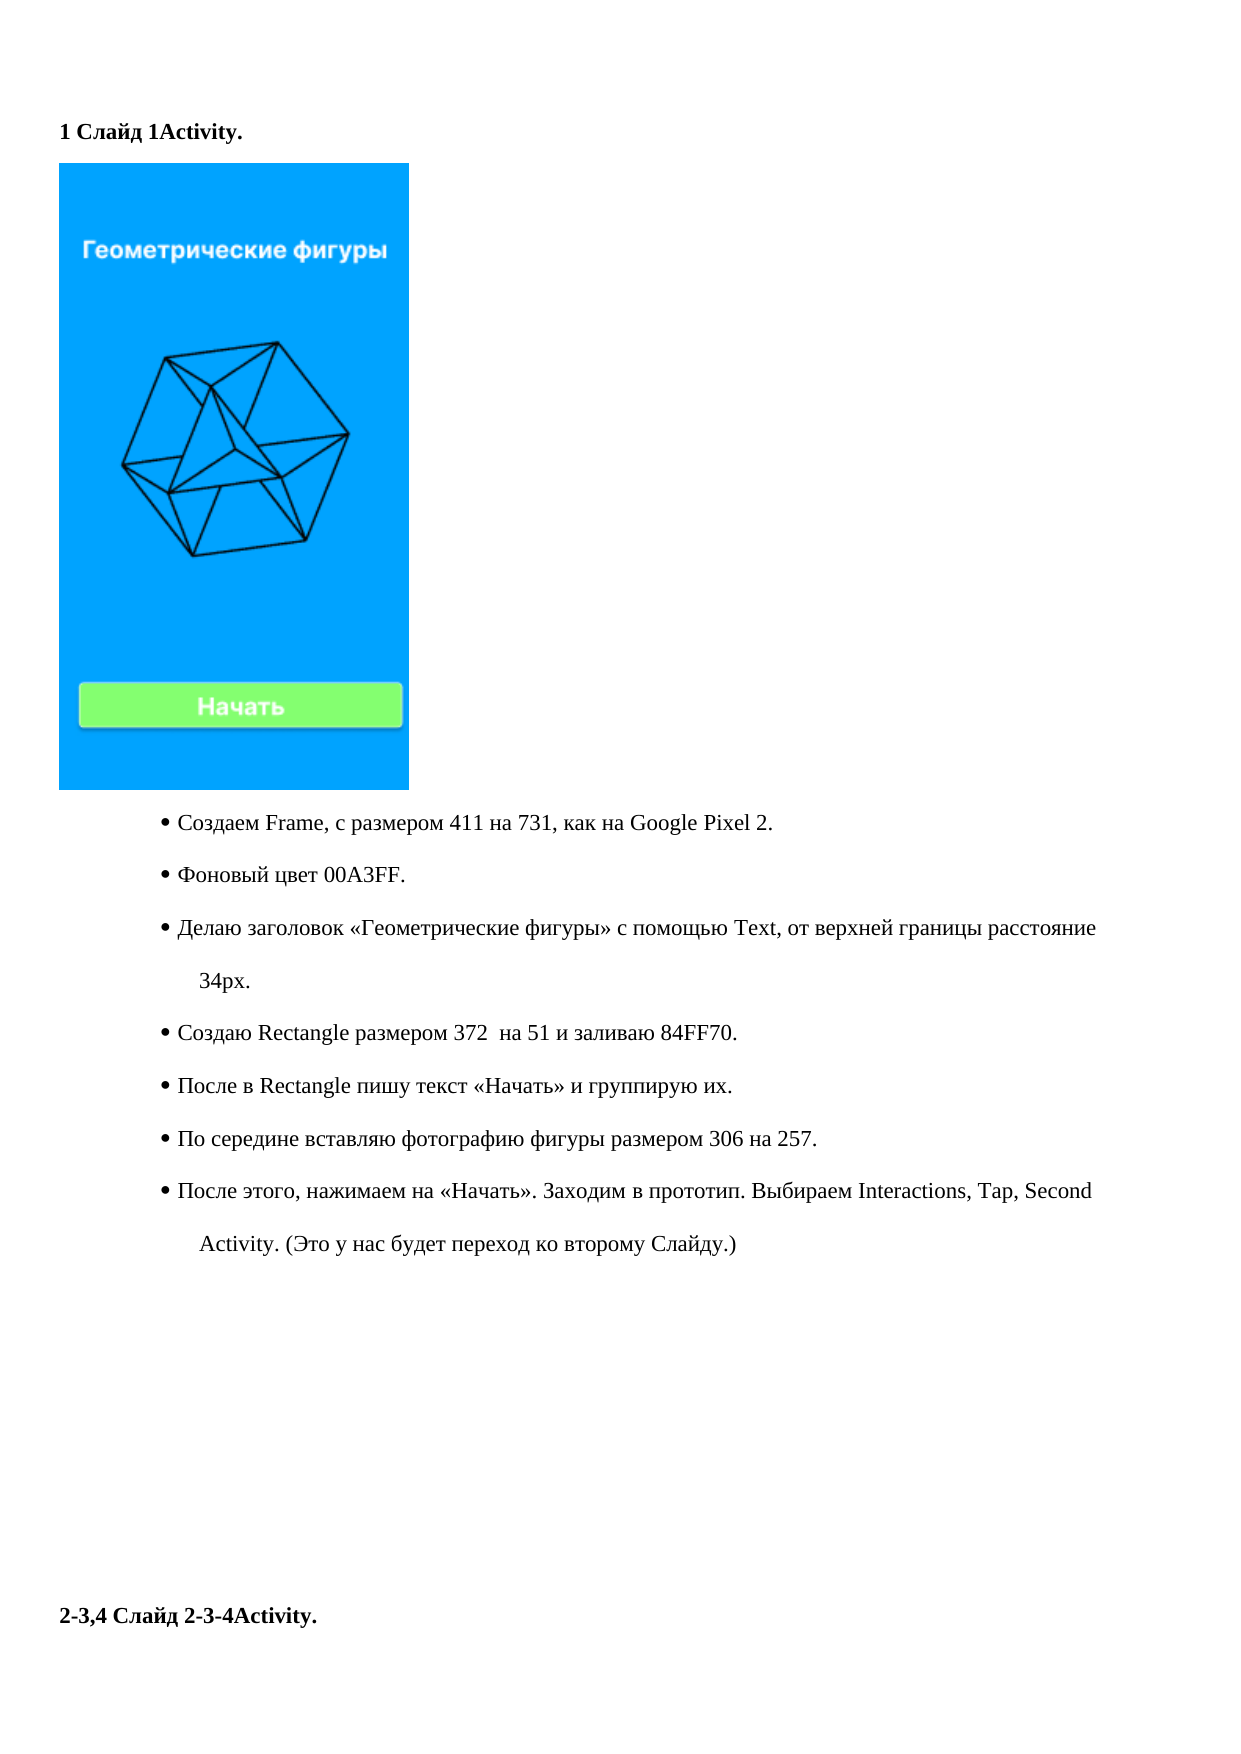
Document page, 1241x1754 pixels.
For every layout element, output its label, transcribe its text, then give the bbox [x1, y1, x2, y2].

list После этого, нажимаем на «Начать». Заходим в прототип. Выбираем Interactions, Tap, Second Activity. (Это у нас будет переход ко второму Слайду.) [161, 1178, 1152, 1257]
list Создаю Rectangle размером 372 на 51 и заливаю 84FF70. [161, 1019, 1152, 1046]
list После в Rectangle пишу текст «Начать» и группирую их. [161, 1072, 1152, 1098]
text 2-3,4 Слайд 2-3-4Activity. [59, 1602, 1152, 1629]
list По середине вставляю фотографию фигуры размером 306 на 257. [161, 1125, 1152, 1151]
text 1 Слайд 1Activity. [59, 118, 1152, 144]
list Фоновый цвет 00A3FF. [161, 861, 1152, 888]
picture [59, 163, 409, 790]
list Создаем Frame, с размером 411 на 731, как на Google Pixel 2. [161, 809, 1152, 835]
list Делаю заголовок «Геометрические фигуры» с помощью Text, от верхней границы расстояние 34px. [161, 914, 1152, 993]
